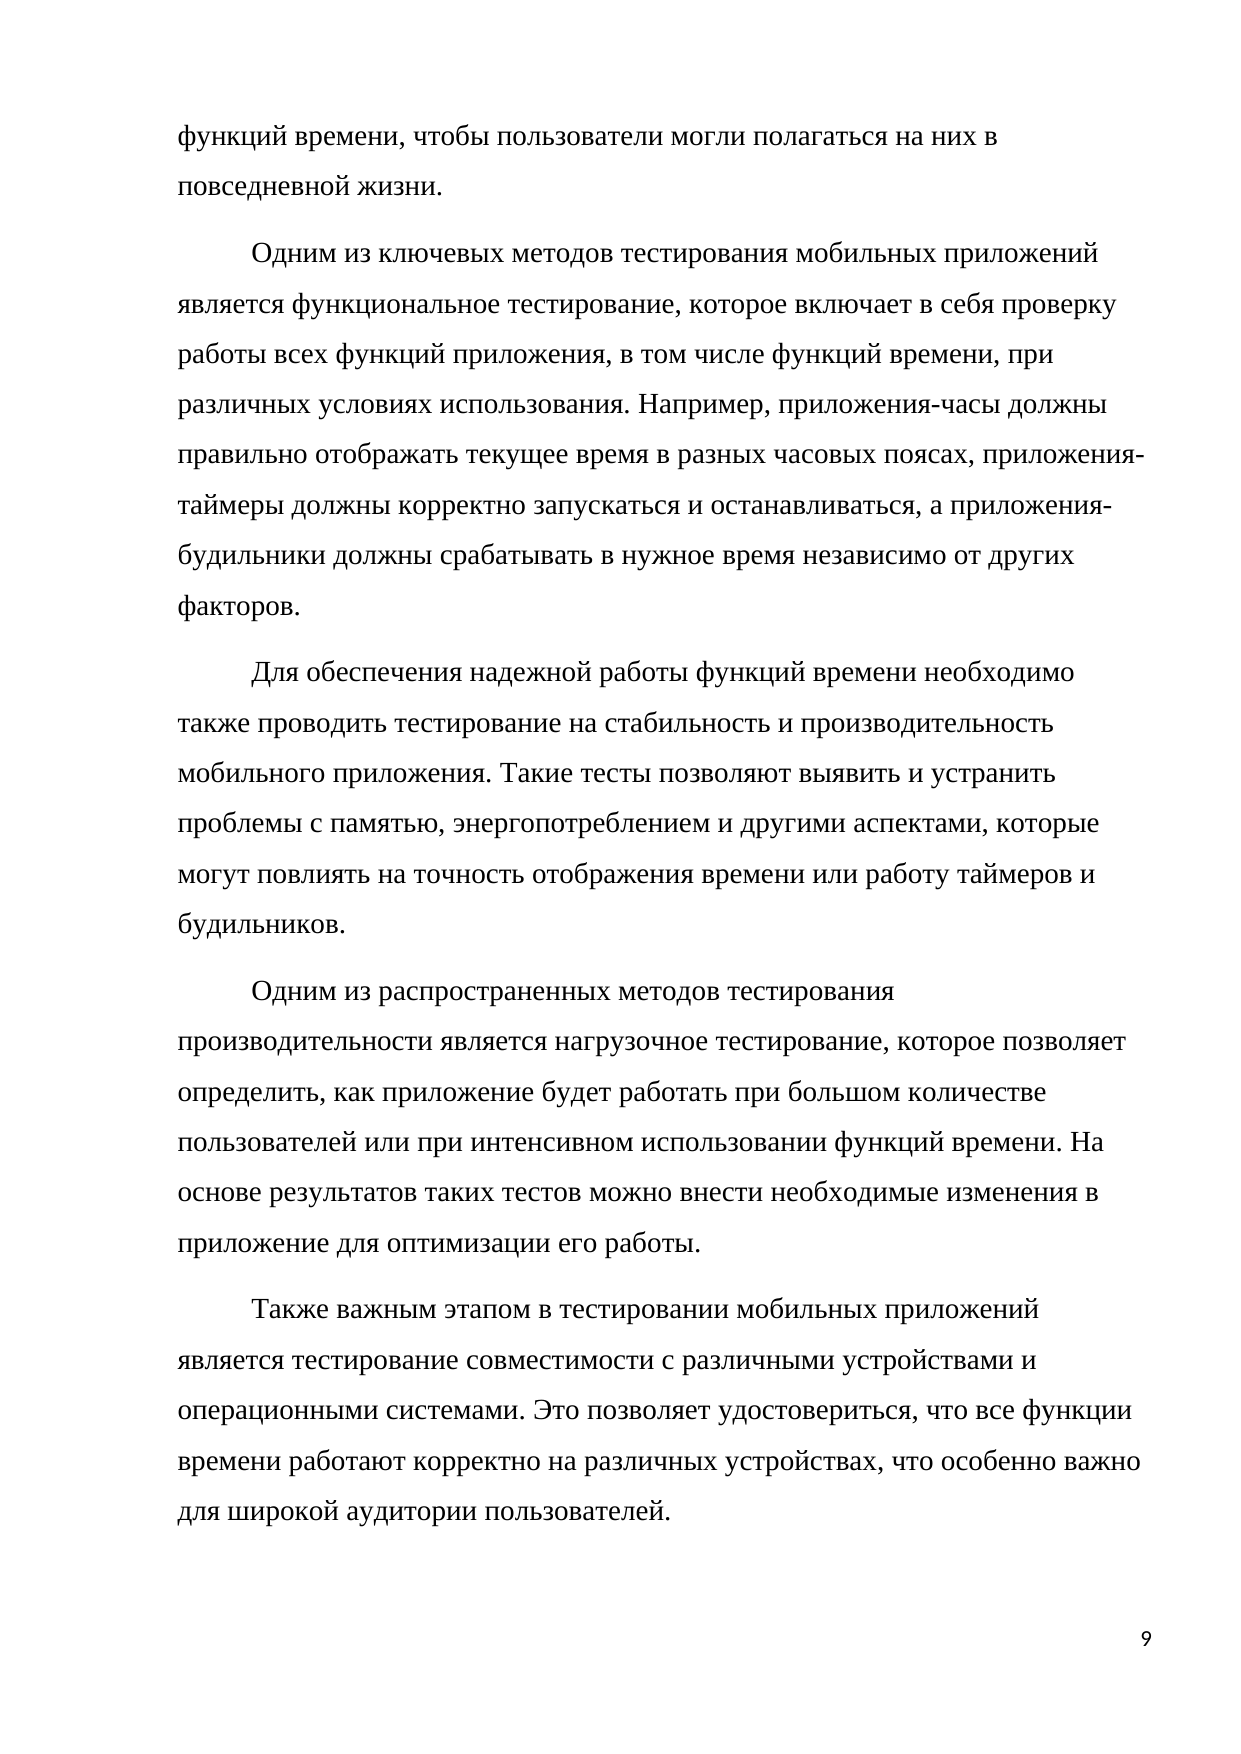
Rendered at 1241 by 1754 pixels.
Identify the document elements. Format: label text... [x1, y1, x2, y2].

text Для обеспечения надежной работы функций времени необходимо также проводить тестирование на стабильность и производительность мобильного приложения. Такие тесты позволяют выявить и устранить проблемы с памятью, энергопотреблением и другими аспектами, которые могут повлиять на точность отображения времени или работу таймеров и будильников. [177, 654, 1152, 940]
text Также важным этапом в тестировании мобильных приложений является тестирование совместимости с различными устройствами и операционными системами. Это позволяет удостовериться, что все функции времени работают корректно на различных устройствах, что особенно важно для широкой аудитории пользователей. [177, 1292, 1152, 1526]
text Одним из ключевых методов тестирования мобильных приложений является функциональное тестирование, которое включает в себя проверку работы всех функций приложения, в том числе функций времени, при различных условиях использования. Например, приложения-часы должны правильно отображать текущее время в разных часовых поясах, приложения-таймеры должны корректно запускаться и останавливаться, а приложения-будильники должны срабатывать в нужное время независимо от других факторов. [177, 235, 1152, 621]
text Одним из распространенных методов тестирования производительности является нагрузочное тестирование, которое позволяет определить, как приложение будет работать при большом количестве пользователей или при интенсивном использовании функций времени. На основе результатов таких тестов можно внести необходимые изменения в приложение для оптимизации его работы. [177, 973, 1152, 1258]
